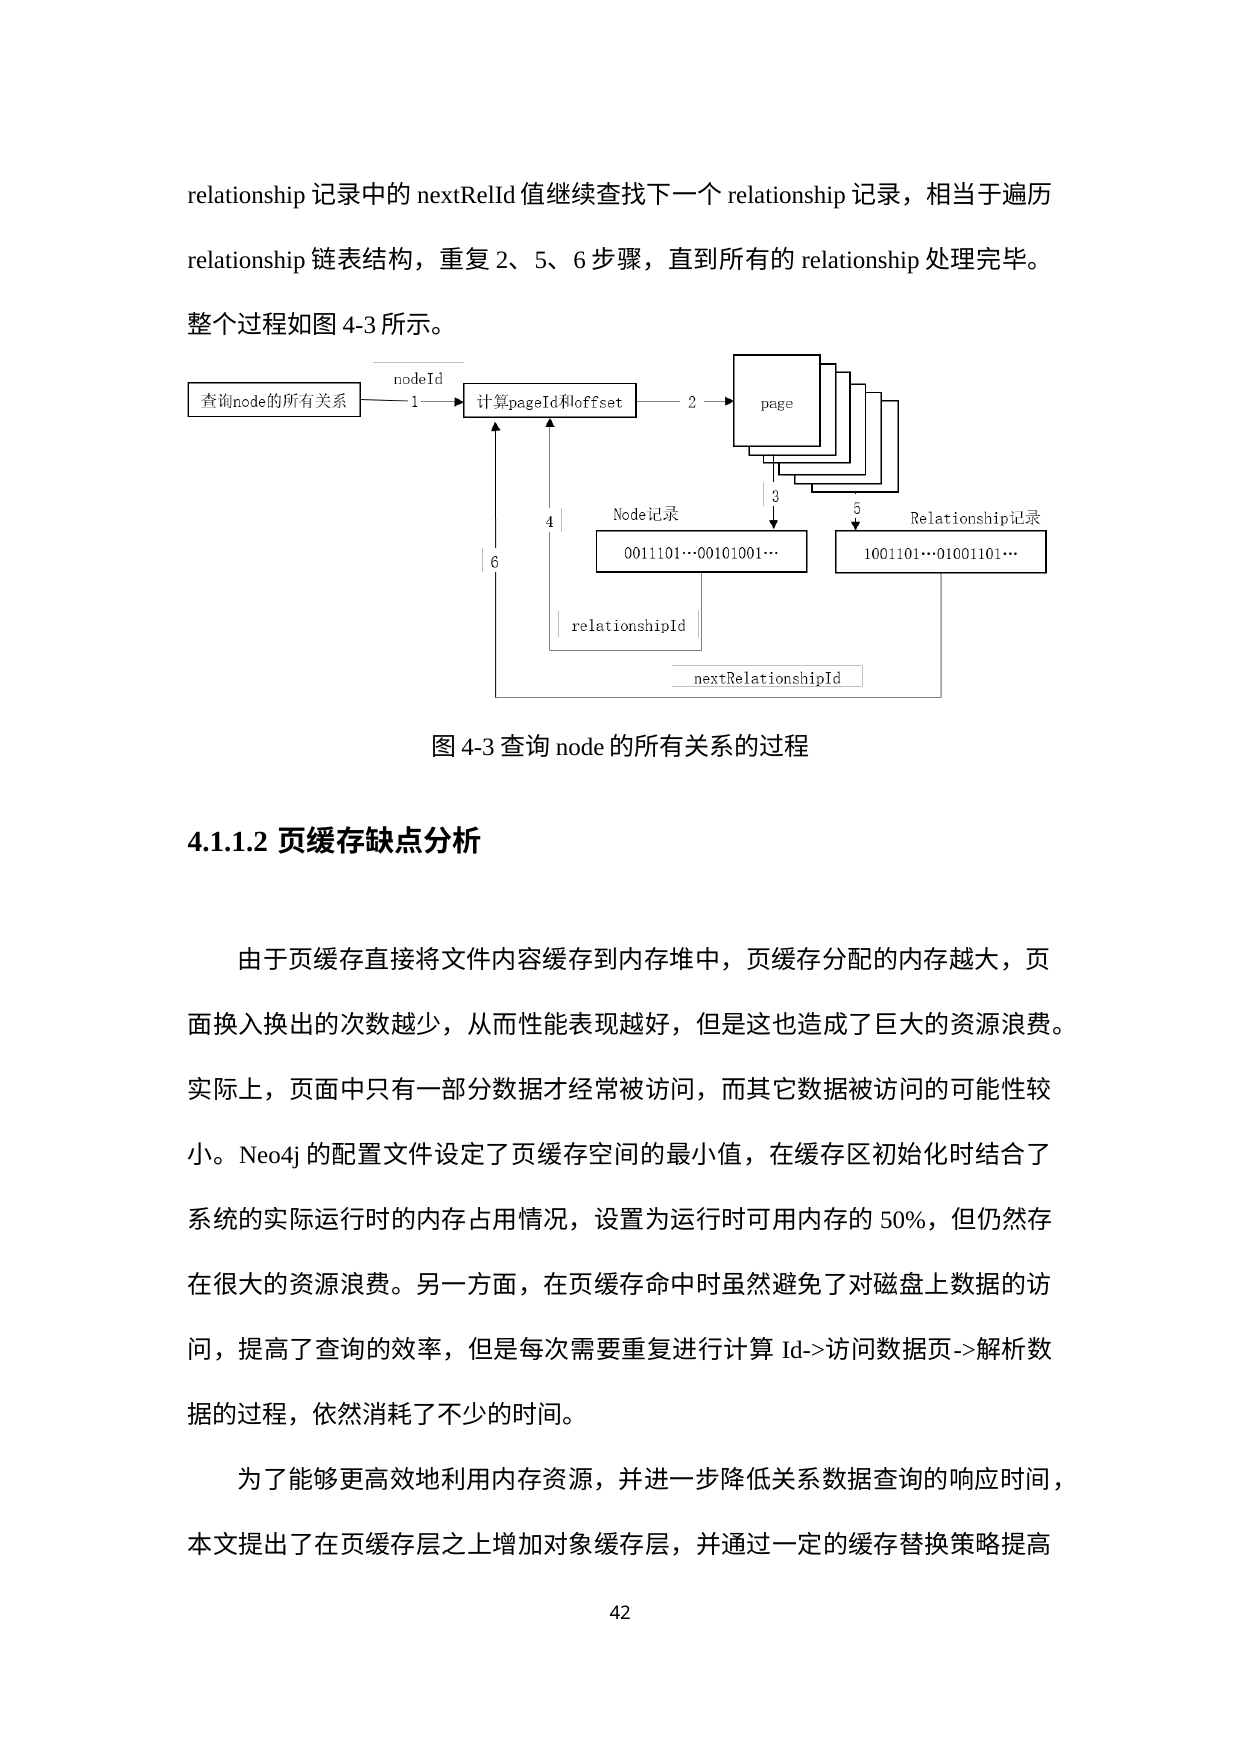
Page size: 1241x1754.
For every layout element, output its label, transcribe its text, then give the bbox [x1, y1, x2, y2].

text 图4-3 查询node的所有关系的过程 [187, 698, 1053, 777]
text 由于页缓存直接将文件内容缓存到内存堆中，页缓存分配的内存越大，页面换入换出的次数越少，从而性能表现越好，但是这也造成了巨大的资源浪费。实际上，页面中只有一部分数据才经常被访问，而其它数据被访问的可能性较小。Neo4j的配置文件设定了页缓存空间的最小值，在缓存区初始化时结合了系统的实际运行时的内存占用情况，设置为运行时可用内存的50%，但仍然存在很大的资源浪费。另一方面，在页缓存命中时虽然避免了对磁盘上数据的访问，提高了查询的效率，但是每次需要重复进行计算Id->访问数据页->解析数据的过程，依然消耗了不少的时间。 [187, 925, 1053, 1445]
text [187, 160, 1053, 354]
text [187, 1445, 1053, 1575]
subtitle 页缓存缺点分析 [187, 806, 1053, 871]
picture [187, 354, 1053, 698]
